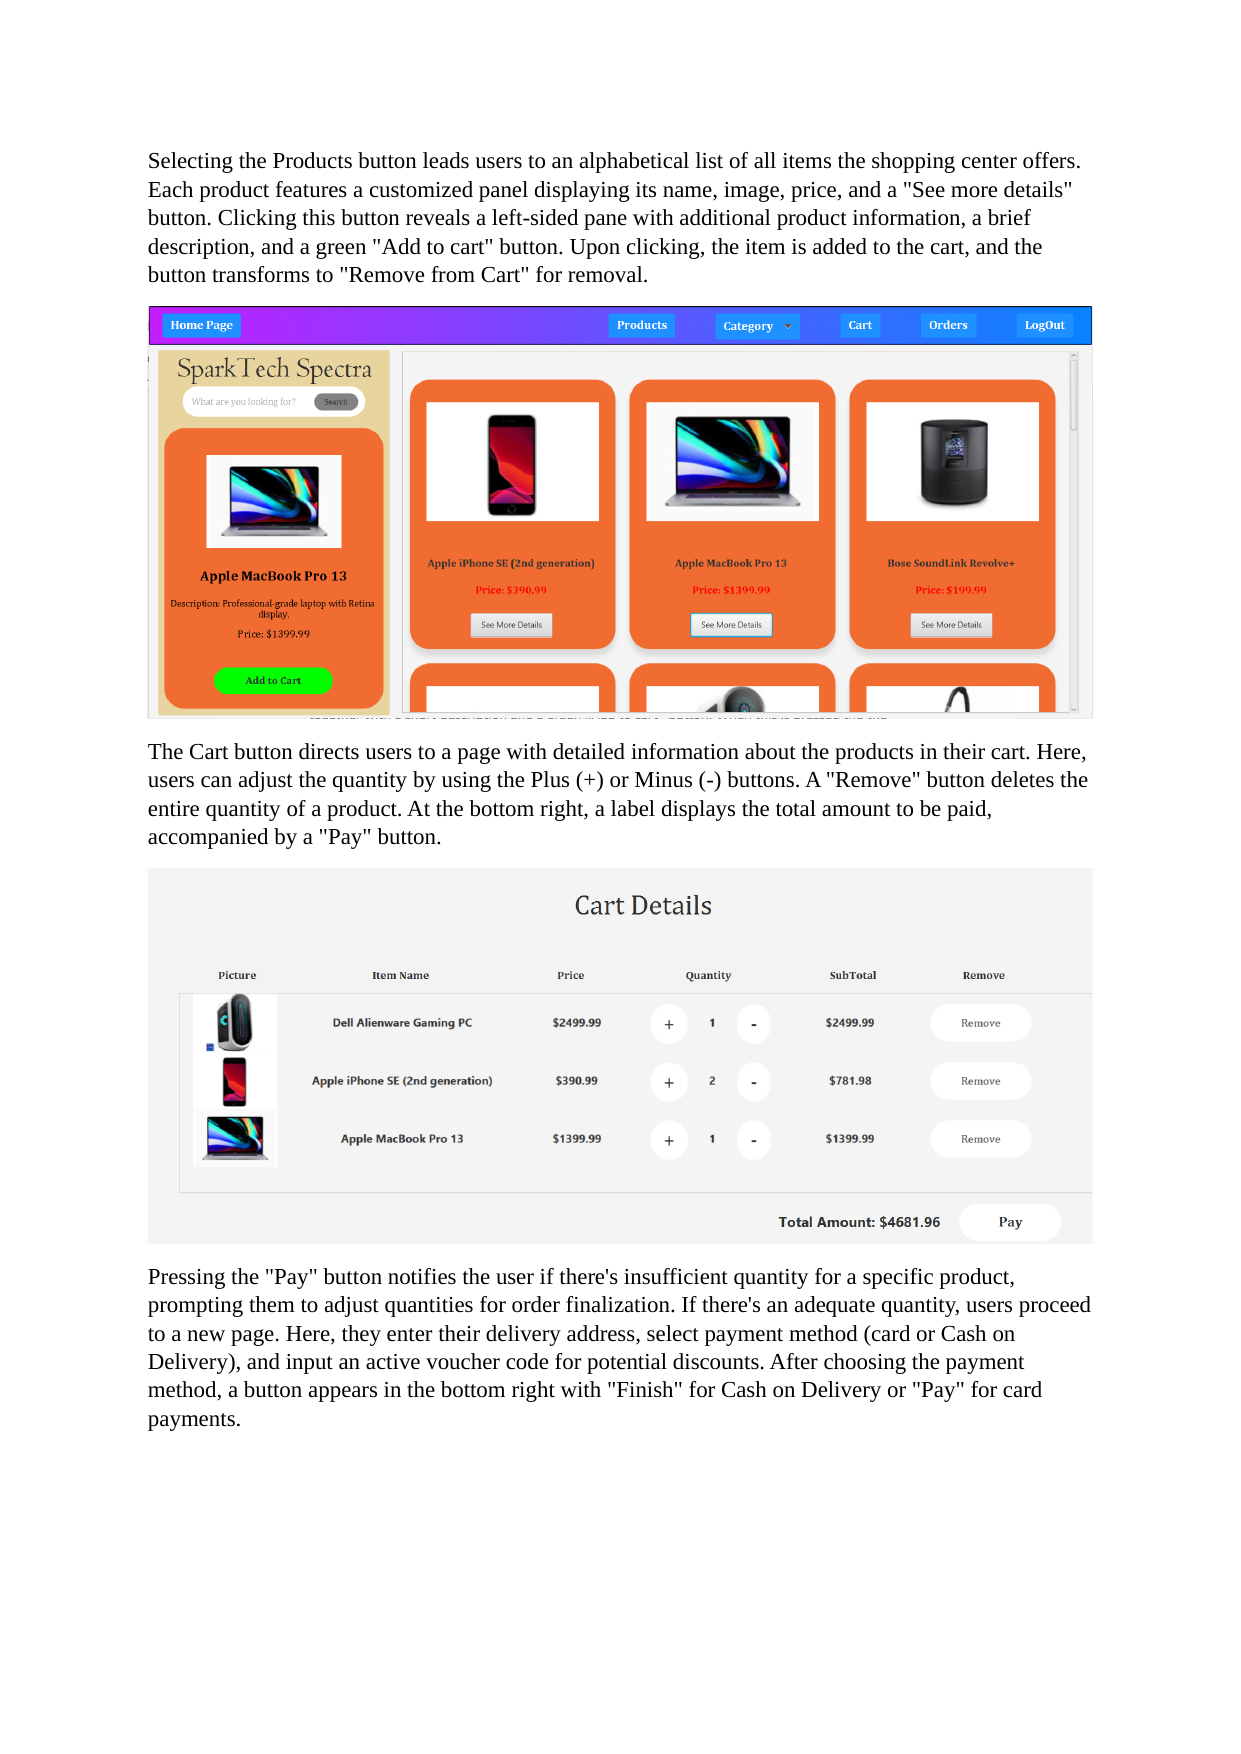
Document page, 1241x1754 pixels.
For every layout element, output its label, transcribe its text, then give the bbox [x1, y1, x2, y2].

picture [147, 868, 1093, 1244]
text Pressing the "Pay" button notifies the user if there's insufficient quantity for a specific product, prompting them to adjust quantities for order finalization. If there's an adequate quantity, users proceed to a new page. Here, they enter their delivery address, select payment method (card or Cash on Delivery), and input an active voucher code for potential discounts. After choosing the payment method, a button appears in the bottom right with "Finish" for Cash on Delivery or "Pay" for card payments. [148, 1263, 1093, 1431]
picture [147, 306, 1093, 719]
text Selecting the Products button leads users to an alphabetical list of all items the shopping center offers. Each product features a customized panel displaying its name, image, price, and a "See more details" button. Clicking this button reveals a left-sided pane with additional product information, a brief description, and a green "Add to cart" button. Upon clicking, the item is added to the cart, and the button transforms to "Remove from Cart" for removal. [148, 148, 1093, 288]
text The Cart button directs users to a page with detailed information about the products in their cart. Here, users can adjust the quantity by using the Plus (+) or Minus (-) buttons. A "Remove" button deletes the entire quantity of a product. At the bottom right, a label displays the total amount to be paid, accompanied by a "Pay" button. [148, 738, 1093, 849]
